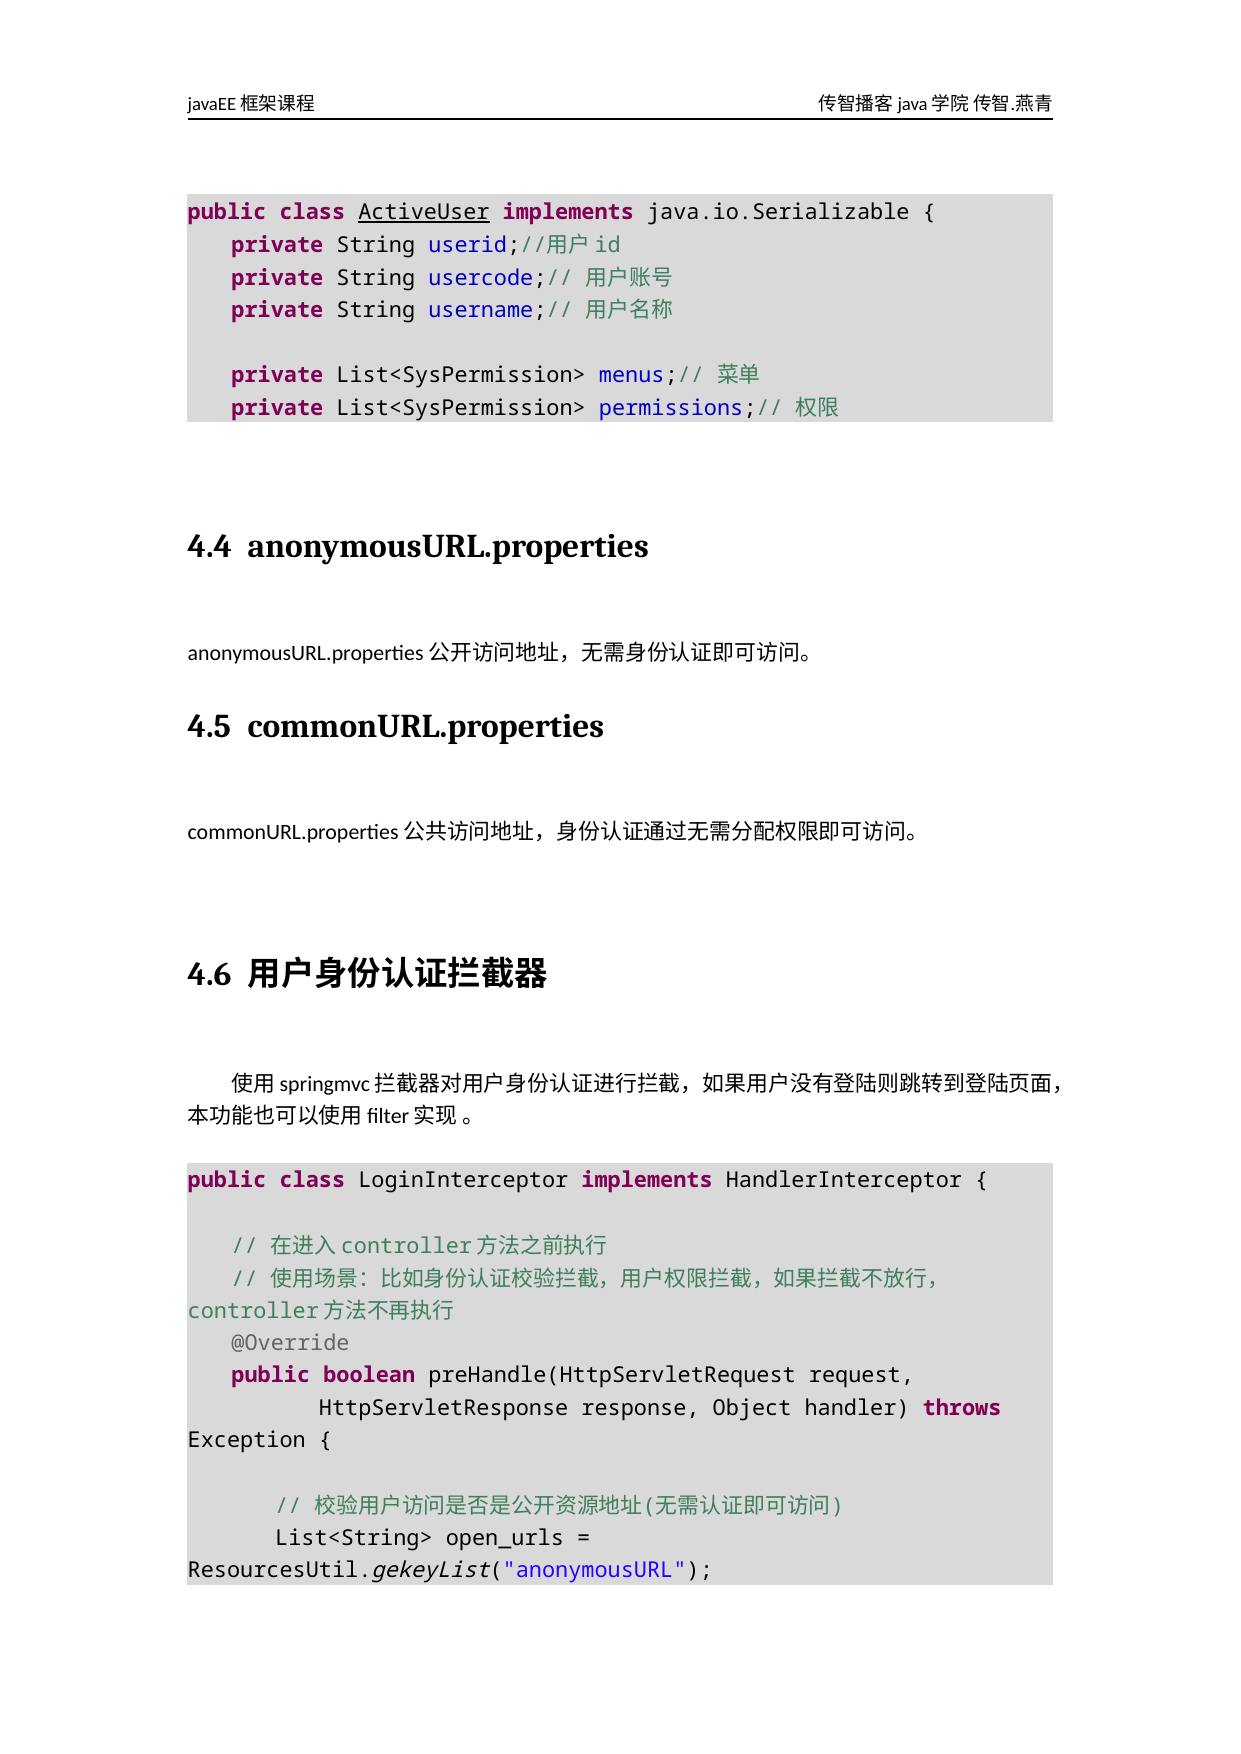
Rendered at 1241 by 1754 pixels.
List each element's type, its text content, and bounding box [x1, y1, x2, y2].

text // 使用场景：比如身份认证校验拦截，用户权限拦截，如果拦截不放行，controller方法不再执行 [187, 1260, 1053, 1325]
text anonymousURL.properties公开访问地址，无需身份认证即可访问。 [187, 634, 1053, 667]
text private List<SysPermission> menus;// 菜单 [187, 357, 1053, 389]
text private List<SysPermission> permissions;// 权限 [187, 389, 1053, 422]
text public class ActiveUser implements java.io.Serializable { [187, 194, 1053, 227]
text private String username;// 用户名称 [187, 292, 1053, 324]
text HttpServletResponse response, Object handler) throws Exception { [187, 1390, 1053, 1455]
text // 在进入controller方法之前执行 [187, 1228, 1053, 1260]
text private String userid;//用户id [187, 227, 1053, 259]
text @Override [187, 1325, 1053, 1358]
text // 校验用户访问是否是公开资源地址(无需认证即可访问) [187, 1488, 1053, 1520]
text public boolean preHandle(HttpServletRequest request, [187, 1358, 1053, 1390]
subtitle anonymousURL.properties [187, 514, 1053, 579]
subtitle commonURL.properties [187, 694, 1053, 759]
text public class LoginInterceptor implements HandlerInterceptor { [187, 1163, 1053, 1195]
text 使用springmvc拦截器对用户身份认证进行拦截，如果用户没有登陆则跳转到登陆页面，本功能也可以使用filter实现 。 [187, 1065, 1053, 1130]
text private String usercode;// 用户账号 [187, 259, 1053, 292]
text List<String> open_urls = ResourcesUtil.gekeyList("anonymousURL"); [187, 1520, 1053, 1585]
text commonURL.properties公共访问地址，身份认证通过无需分配权限即可访问。 [187, 814, 1053, 846]
subtitle 用户身份认证拦截器 [187, 938, 1053, 1003]
